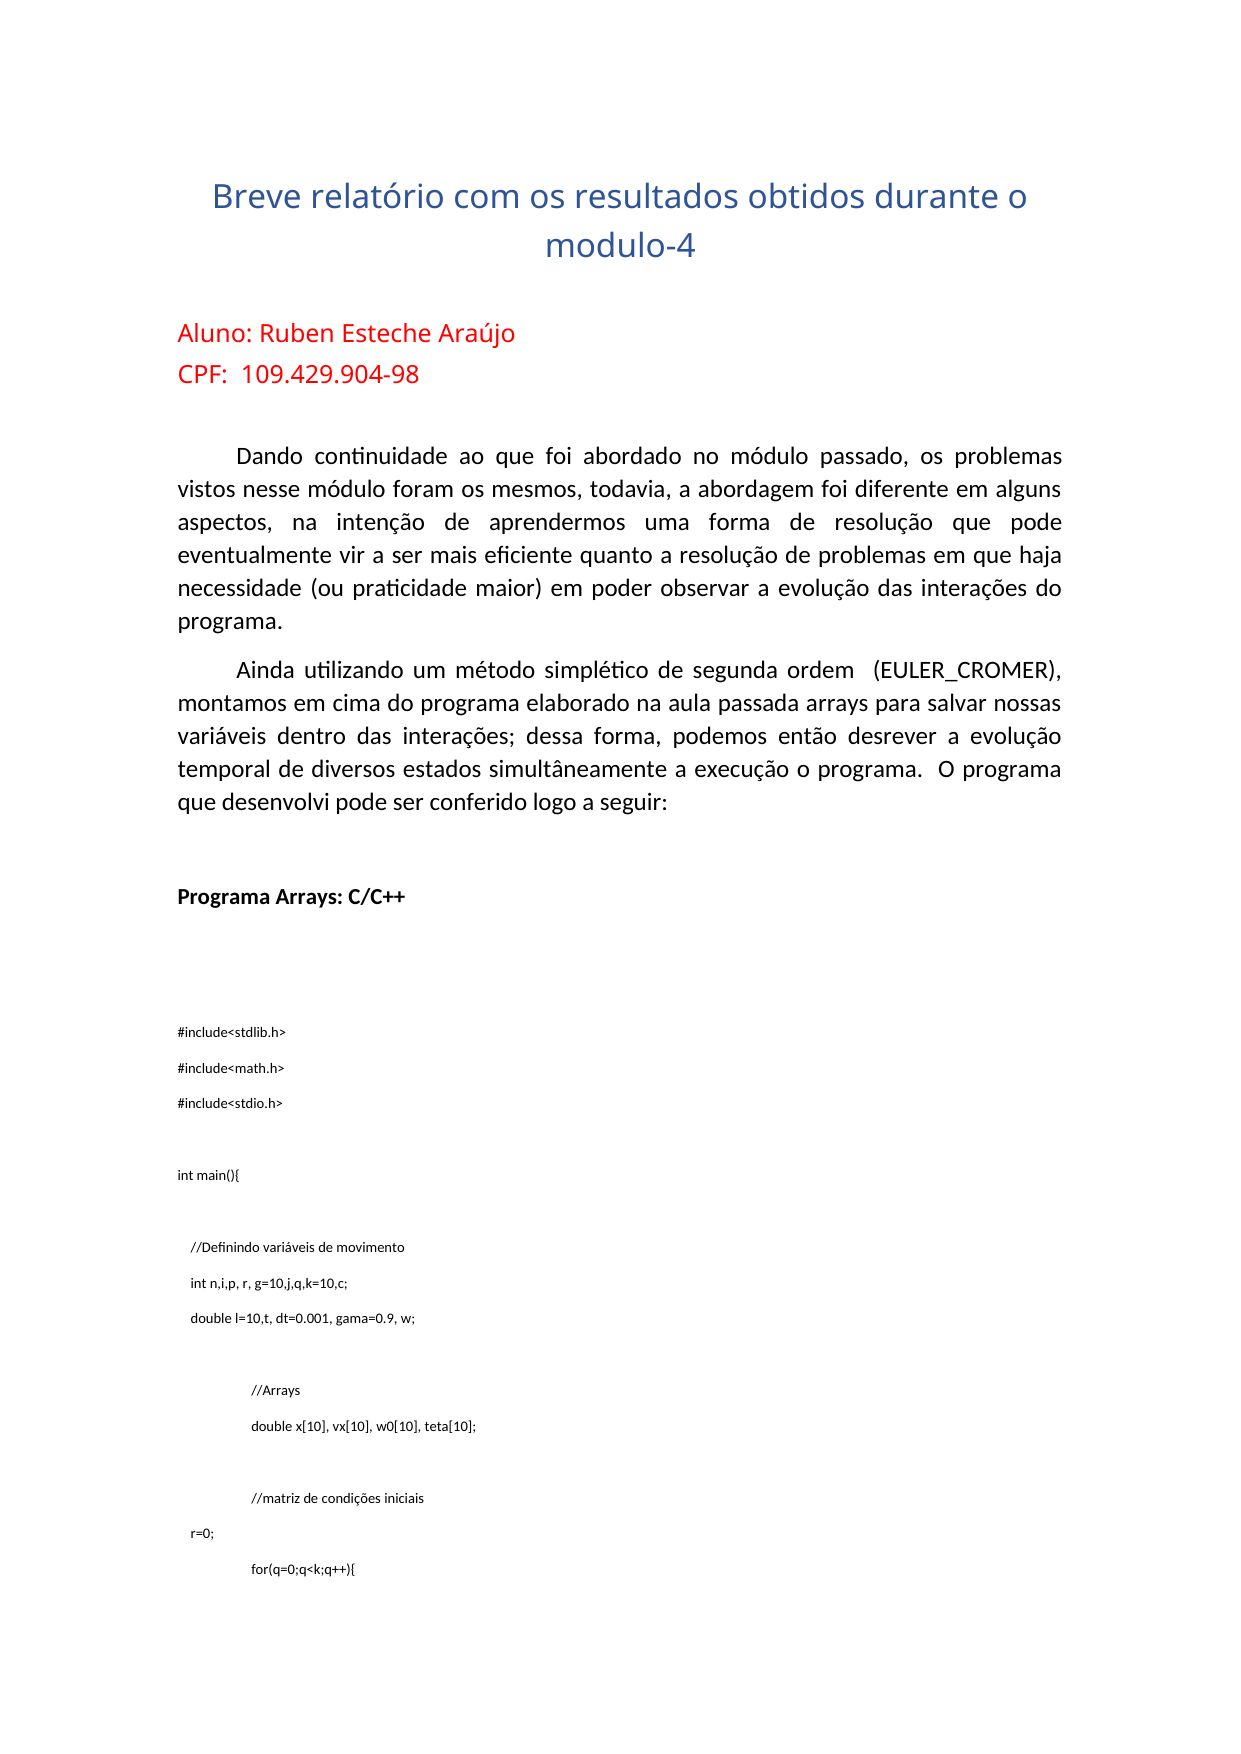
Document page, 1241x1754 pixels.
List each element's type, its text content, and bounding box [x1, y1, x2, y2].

text #include<stdlib.h> [177, 1023, 1063, 1041]
text #include<stdio.h> [177, 1095, 1063, 1113]
text double x[10], vx[10], w0[10], teta[10]; [177, 1417, 1063, 1435]
subtitle Aluno: Ruben Esteche Araújo [177, 316, 1063, 350]
text double l=10,t, dt=0.001, gama=0.9, w; [177, 1310, 1063, 1328]
text for(q=0;q<k;q++){ [177, 1561, 1063, 1578]
text //Definindo variáveis de movimento [177, 1238, 1063, 1256]
text Ainda utilizando um método simplético de segunda ordem (EULER_CROMER), montamos em cima do programa elaborado na aula passada arrays para salvar nossas variáveis dentro das interações; dessa forma, podemos então desrever a evolução temporal de diversos estados simultâneamente a execução o programa. O programa que desenvolvi pode ser conferido logo a seguir: [177, 654, 1063, 817]
text Dando continuidade ao que foi abordado no módulo passado, os problemas vistos nesse módulo foram os mesmos, todavia, a abordagem foi diferente em alguns aspectos, na intenção de aprendermos uma forma de resolução que pode eventualmente vir a ser mais eficiente quanto a resolução de problemas em que haja necessidade (ou praticidade maior) em poder observar a evolução das interações do programa. [177, 440, 1063, 635]
text #include<math.h> [177, 1059, 1063, 1077]
text int main(){ [177, 1166, 1063, 1184]
text r=0; [177, 1525, 1063, 1543]
text //Arrays [177, 1381, 1063, 1399]
subtitle Breve relatório com os resultados obtidos durante o modulo-4 [177, 173, 1063, 267]
text //matriz de condições iniciais [177, 1489, 1063, 1507]
text int n,i,p, r, g=10,j,q,k=10,c; [177, 1274, 1063, 1292]
subtitle CPF: 109.429.904-98 [177, 357, 1063, 391]
text Programa Arrays: C/C++ [177, 882, 1063, 911]
